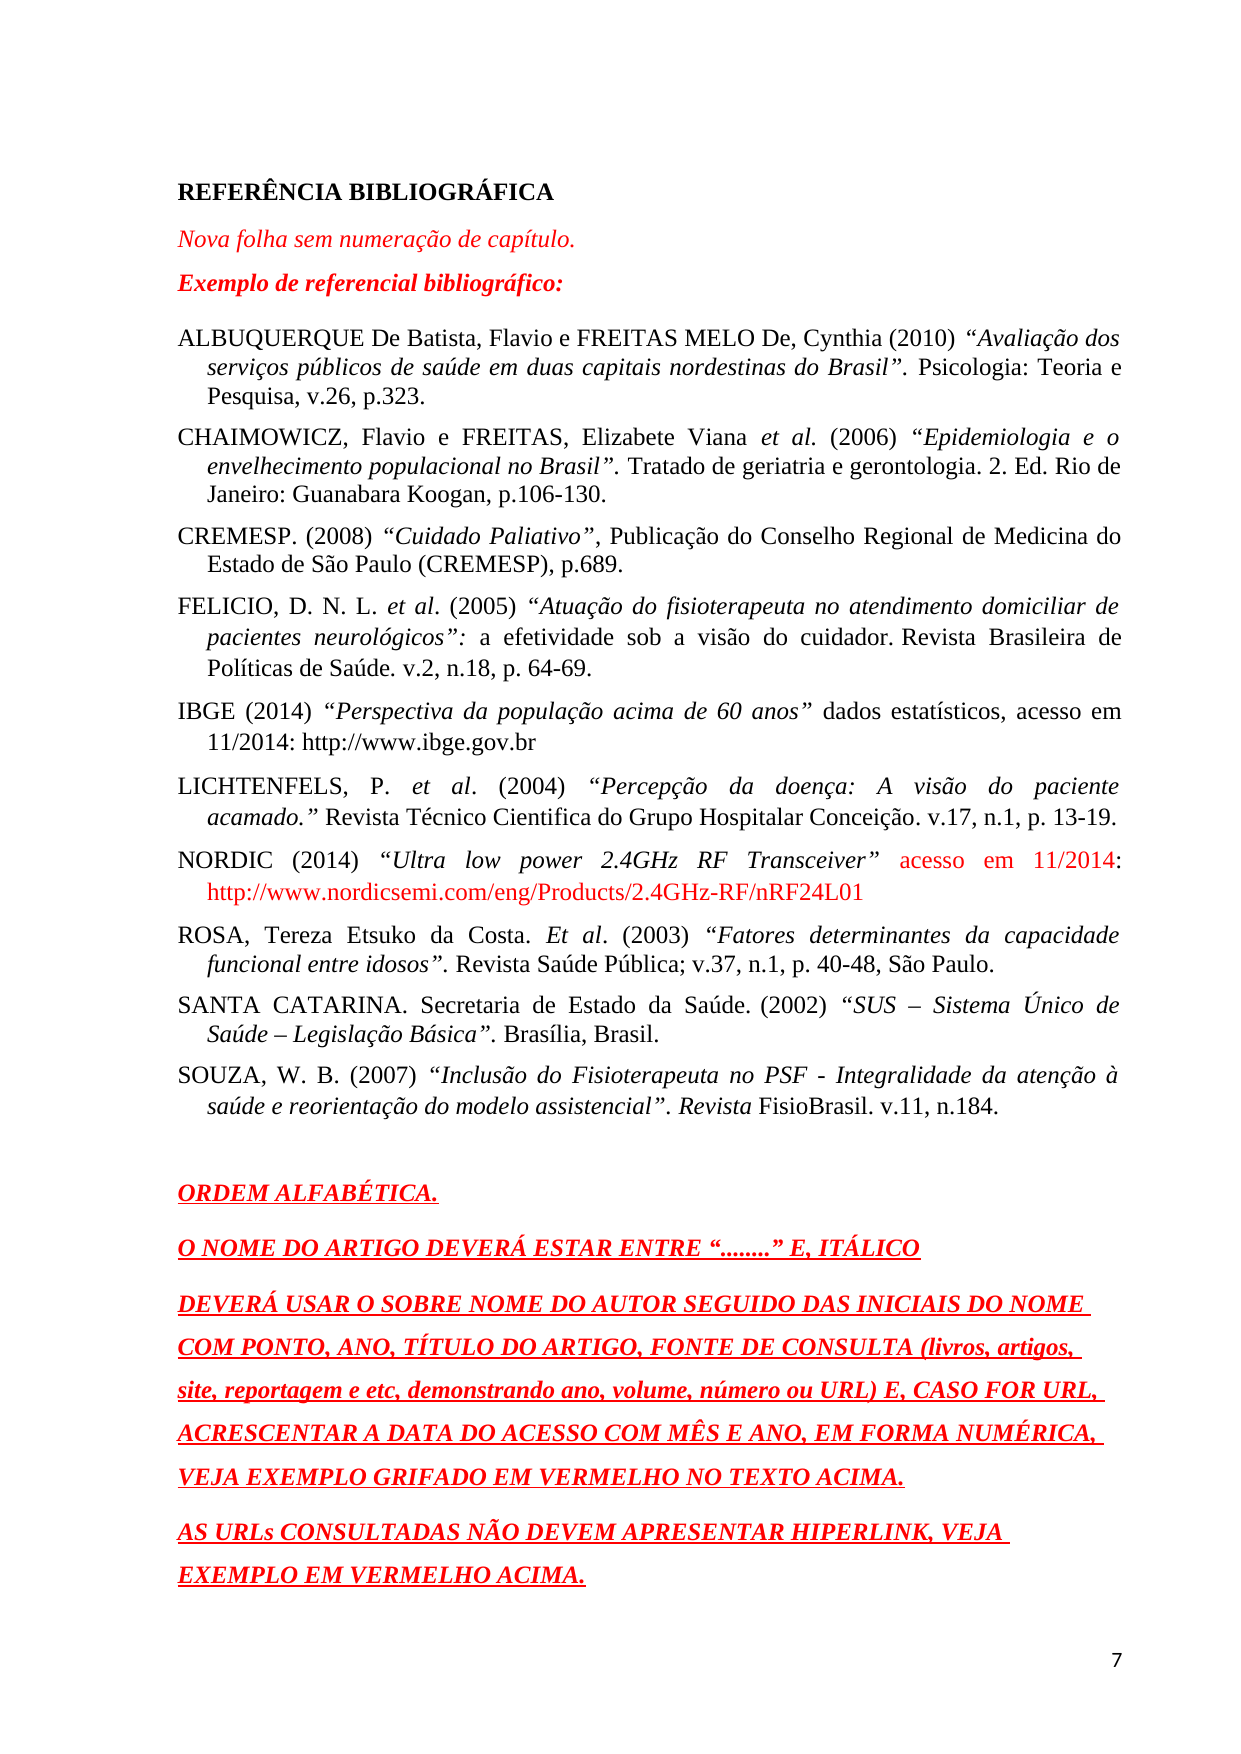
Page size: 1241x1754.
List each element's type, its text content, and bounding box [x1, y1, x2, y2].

text SOUZA, W. B. (2007) “Inclusão do Fisioterapeuta no PSF - Integralidade da atenção à saúde e reorientação do modelo assistencial”. Revista FisioBrasil. v.11, n.184. [177, 1060, 1122, 1120]
text ROSA, Tereza Etsuko da Costa. Et al. (2003) “Fatores determinantes da capacidade funcional entre idosos”. Revista Saúde Pública; v.37, n.1, p. 40-48, São Paulo. [177, 920, 1122, 978]
text ALBUQUERQUE De Batista, Flavio e FREITAS MELO De, Cynthia (2010) “Avaliação dos serviços públicos de saúde em duas capitais nordestinas do Brasil”. Psicologia: Teoria e Pesquisa, v.26, p.323. [177, 323, 1122, 409]
text NORDIC (2014) “Ultra low power 2.4GHz RF Transceiver” acesso em 11/2014: http://www.nordicsemi.com/eng/Products/2.4GHz-RF/nRF24L01 [177, 846, 1122, 905]
text AS URLs CONSULTADAS NÃO DEVEM APRESENTAR HIPERLINK, VEJA EXEMPLO EM VERMELHO ACIMA. [177, 1517, 1122, 1589]
text CREMESP. (2008) “Cuidado Paliativo”, Publicação do Conselho Regional de Medicina do Estado de São Paulo (CREMESP), p.689. [177, 521, 1122, 578]
subtitle REFERÊNCIA BIBLIOGRÁFICA [177, 177, 1122, 206]
text LICHTENFELS, P. et al. (2004) “Percepção da doença: A visão do paciente acamado.” Revista Técnico Cientifica do Grupo Hospitalar Conceição. v.17, n.1, p. 13-19. [177, 771, 1122, 831]
text DEVERÁ USAR O SOBRE NOME DO AUTOR SEGUIDO DAS INICIAIS DO NOME COM PONTO, ANO, TÍTULO DO ARTIGO, FONTE DE CONSULTA (livros, artigos, site, reportagem e etc, demonstrando ano, volume, número ou URL) E, CASO FOR URL, ACRESCENTAR A DATA DO ACESSO COM MÊS E ANO, EM FORMA NUMÉRICA, VEJA EXEMPLO GRIFADO EM VERMELHO NO TEXTO ACIMA. [177, 1289, 1122, 1490]
text ORDEM ALFABÉTICA. [177, 1178, 1122, 1207]
text Nova folha sem numeração de capítulo. [177, 224, 1122, 253]
text SANTA CATARINA. Secretaria de Estado da Saúde. (2002) “SUS – Sistema Único de Saúde – Legislação Básica”. Brasília, Brasil. [177, 990, 1122, 1048]
text CHAIMOWICZ, Flavio e FREITAS, Elizabete Viana et al. (2006) “Epidemiologia e o envelhecimento populacional no Brasil”. Tratado de geriatria e gerontologia. 2. Ed. Rio de Janeiro: Guanabara Koogan, p.106-130. [177, 422, 1122, 508]
text Exemplo de referencial bibliográfico: [177, 268, 1122, 296]
text IBGE (2014) “Perspectiva da população acima de 60 anos” dados estatísticos, acesso em 11/2014: http://www.ibge.gov.br [177, 696, 1122, 756]
text O NOME DO ARTIGO DEVERÁ ESTAR ENTRE “........” E, ITÁLICO [177, 1233, 1122, 1262]
text FELICIO, D. N. L. et al. (2005) “Atuação do fisioterapeuta no atendimento domiciliar de pacientes neurológicos”: a efetividade sob a visão do cuidador. Revista Brasileira de Políticas de Saúde. v.2, n.18, p. 64-69. [177, 591, 1122, 682]
